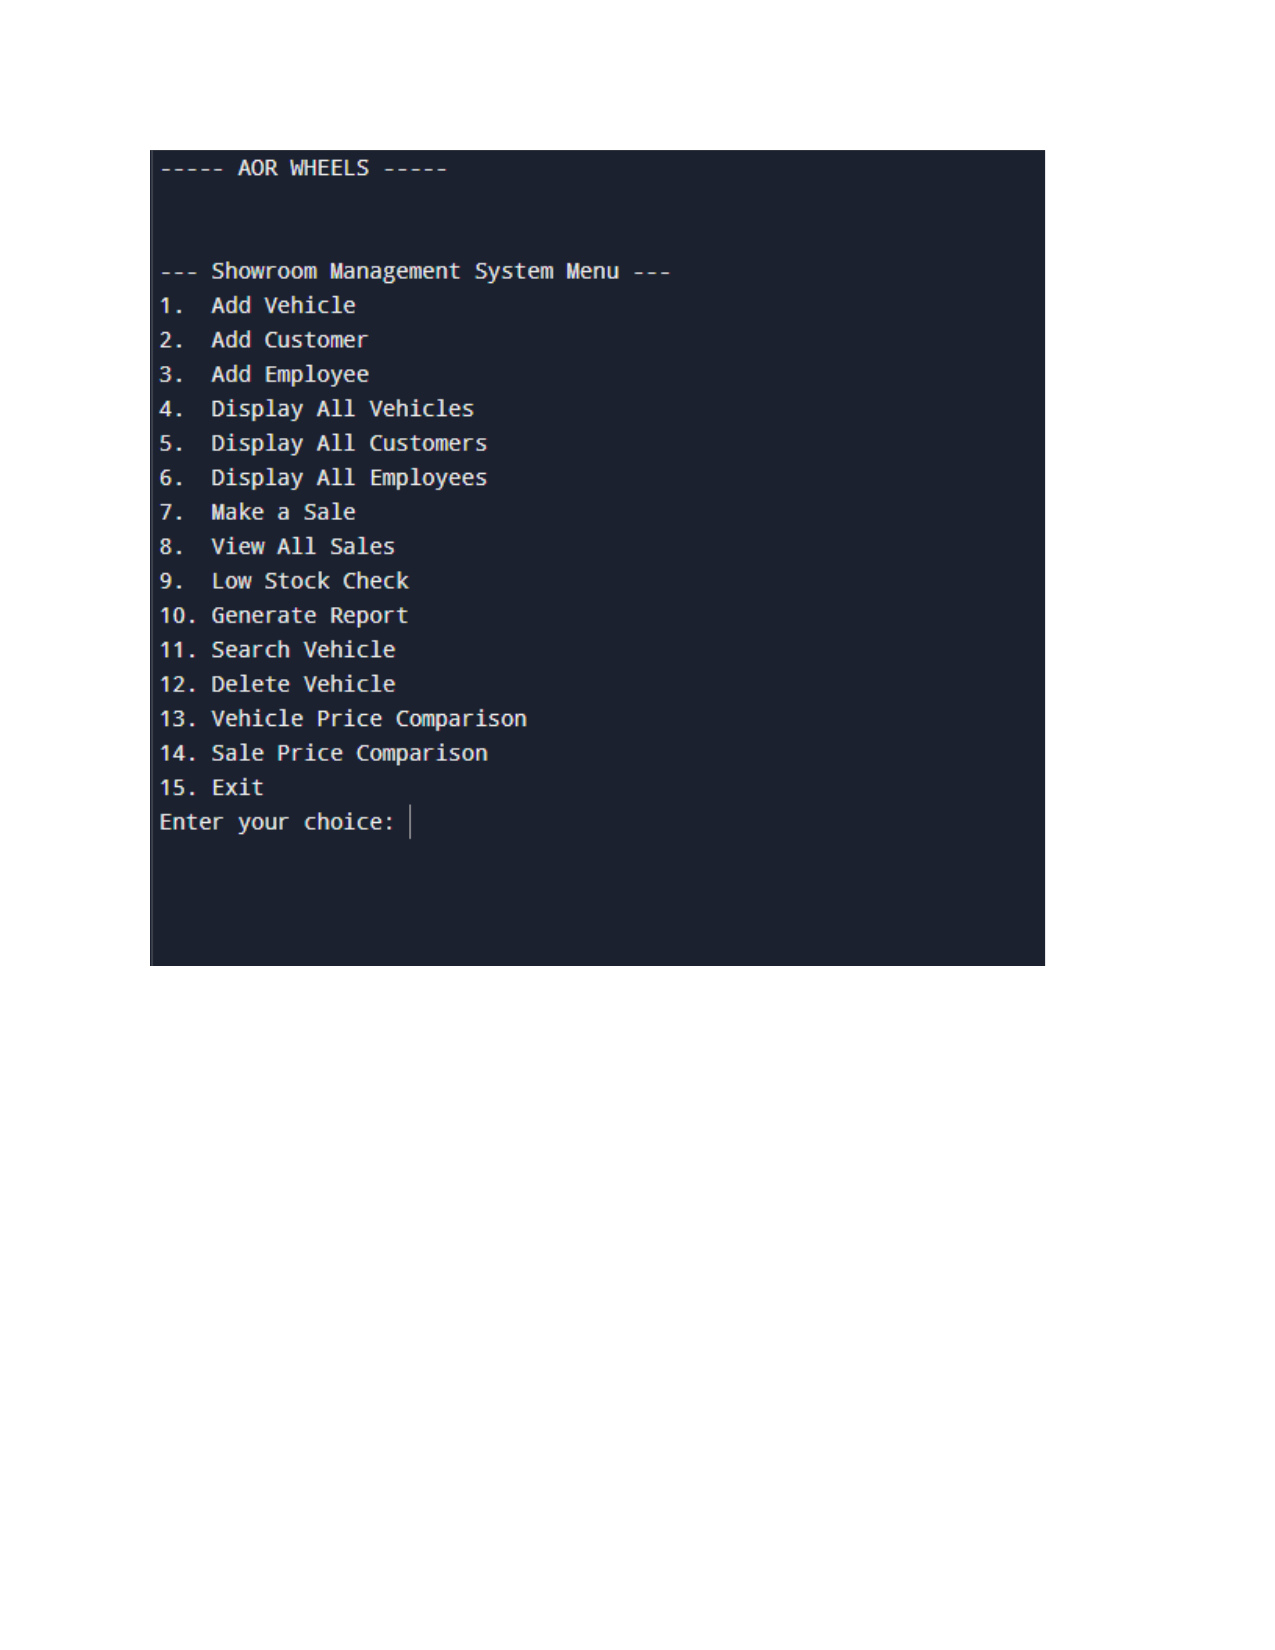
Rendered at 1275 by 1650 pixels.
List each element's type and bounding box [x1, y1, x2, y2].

picture [150, 150, 1046, 966]
